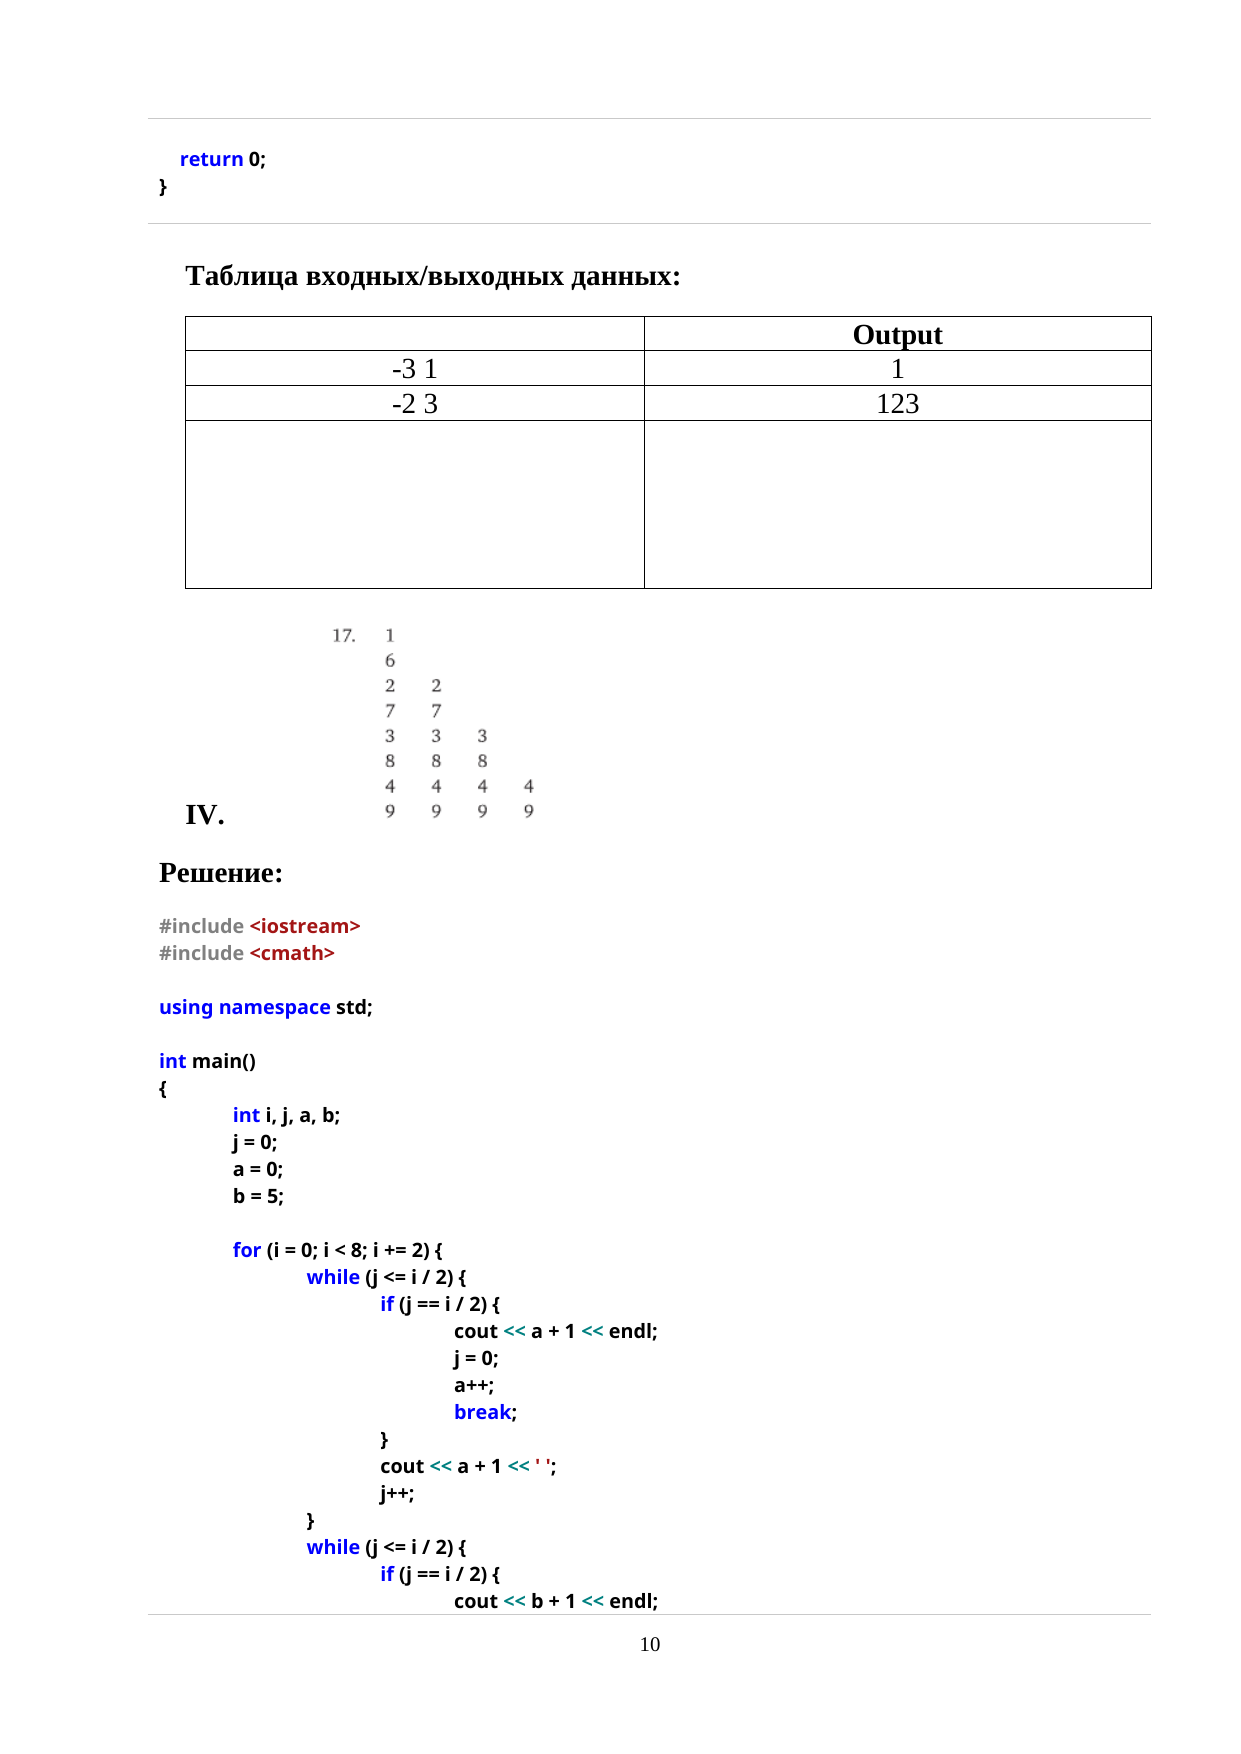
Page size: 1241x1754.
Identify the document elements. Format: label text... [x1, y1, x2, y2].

table_header [186, 317, 644, 350]
table_cell -3 1 [186, 351, 644, 385]
table_cell 123 [645, 386, 1151, 419]
table_cell 1 [645, 351, 1151, 385]
table_cell -2 3 [186, 386, 644, 419]
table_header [148, 855, 1151, 1614]
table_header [148, 119, 1151, 223]
table_cell [645, 421, 1151, 588]
picture [260, 589, 604, 825]
text Таблица входных/выходных данных: [185, 258, 1152, 316]
table_cell [186, 421, 644, 588]
table_header Output [645, 317, 1151, 350]
